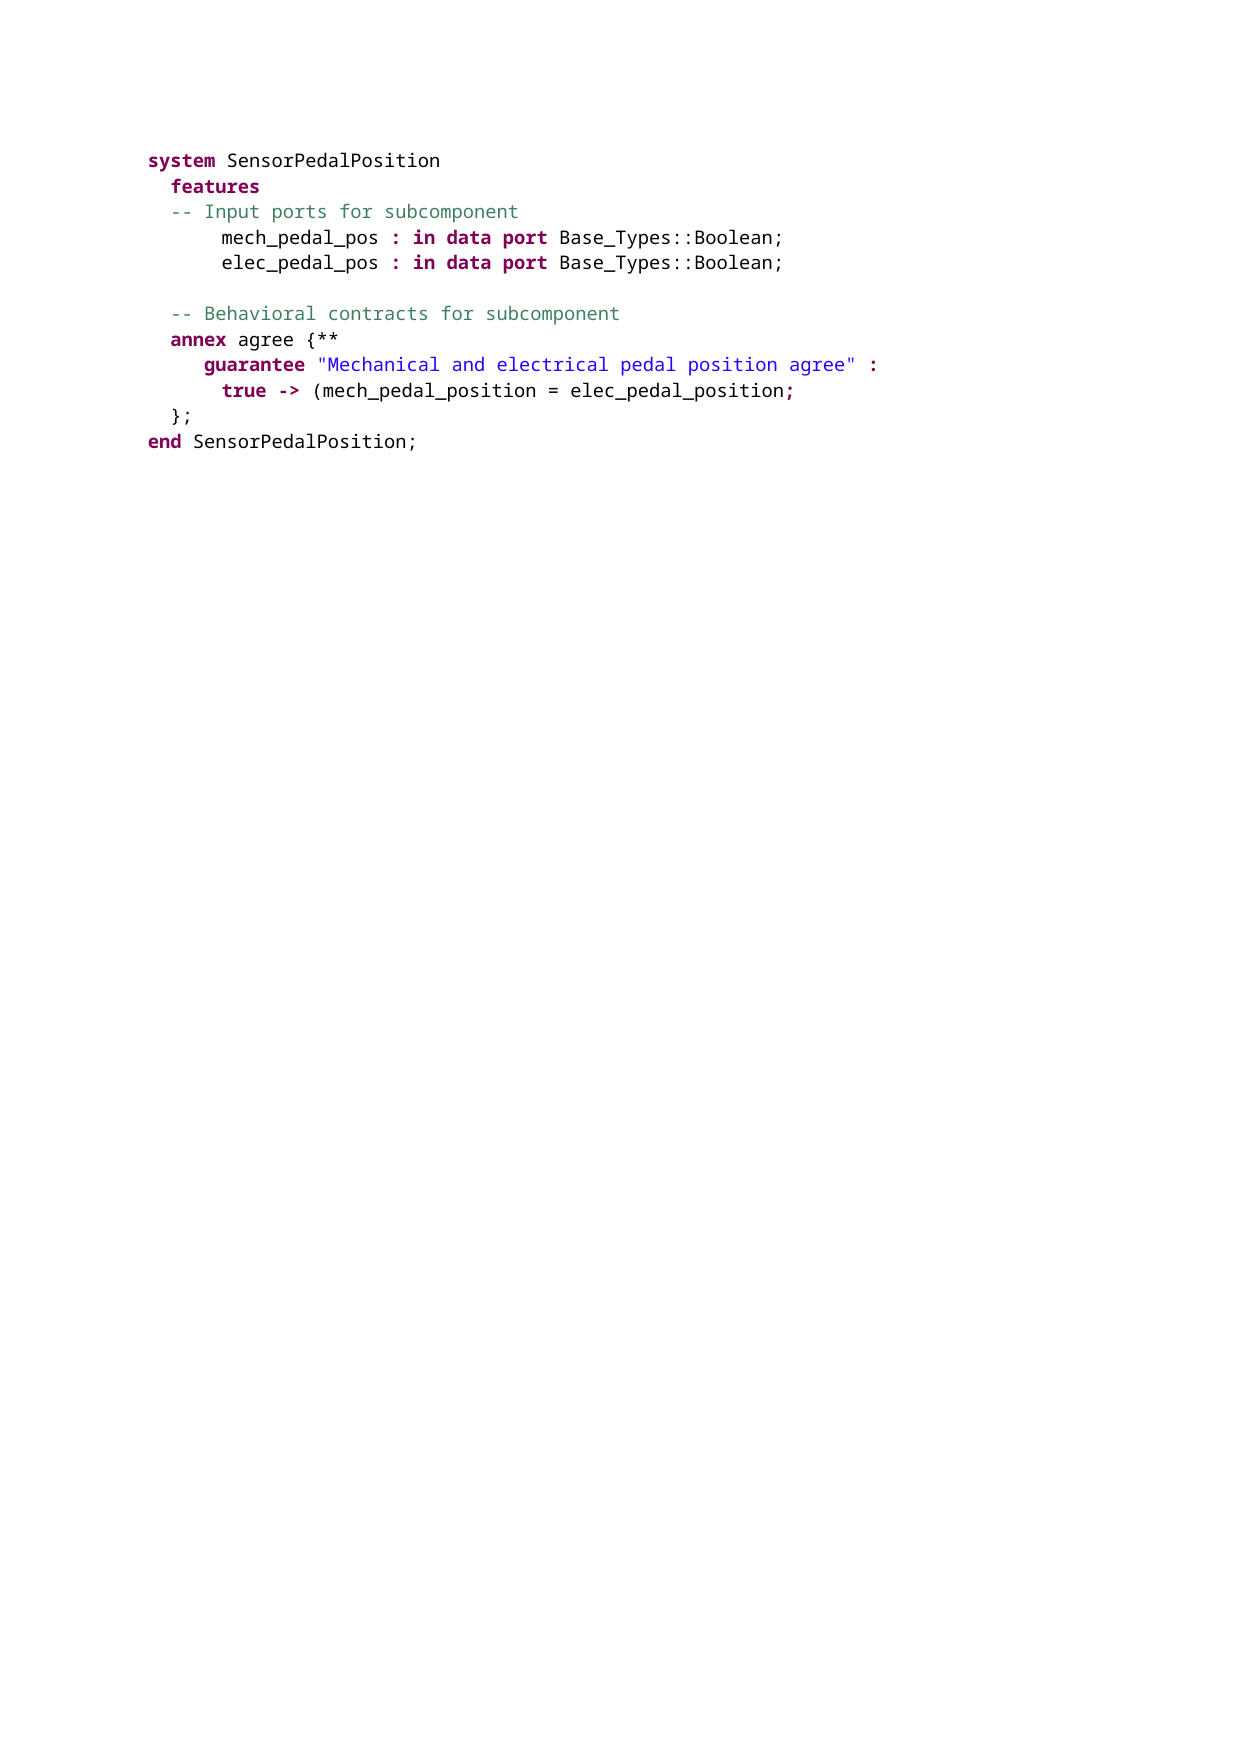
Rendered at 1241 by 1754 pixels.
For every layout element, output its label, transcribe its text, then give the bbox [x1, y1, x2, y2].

text end SensorPedalPosition; [148, 428, 1093, 454]
text -- Behavioral contracts for subcomponent [148, 301, 1093, 326]
text features [148, 173, 1093, 199]
text guarantee "Mechanical and electrical pedal position agree" : [148, 352, 1093, 377]
text elec_pedal_pos : in data port Base_Types::Boolean; [148, 250, 1093, 275]
text -- Input ports for subcomponent [148, 199, 1093, 224]
text system SensorPedalPosition [148, 148, 1093, 173]
text true -> (mech_pedal_position = elec_pedal_position; [148, 377, 1093, 403]
text }; [148, 403, 1093, 428]
text mech_pedal_pos : in data port Base_Types::Boolean; [148, 224, 1093, 250]
text annex agree {** [148, 326, 1093, 352]
